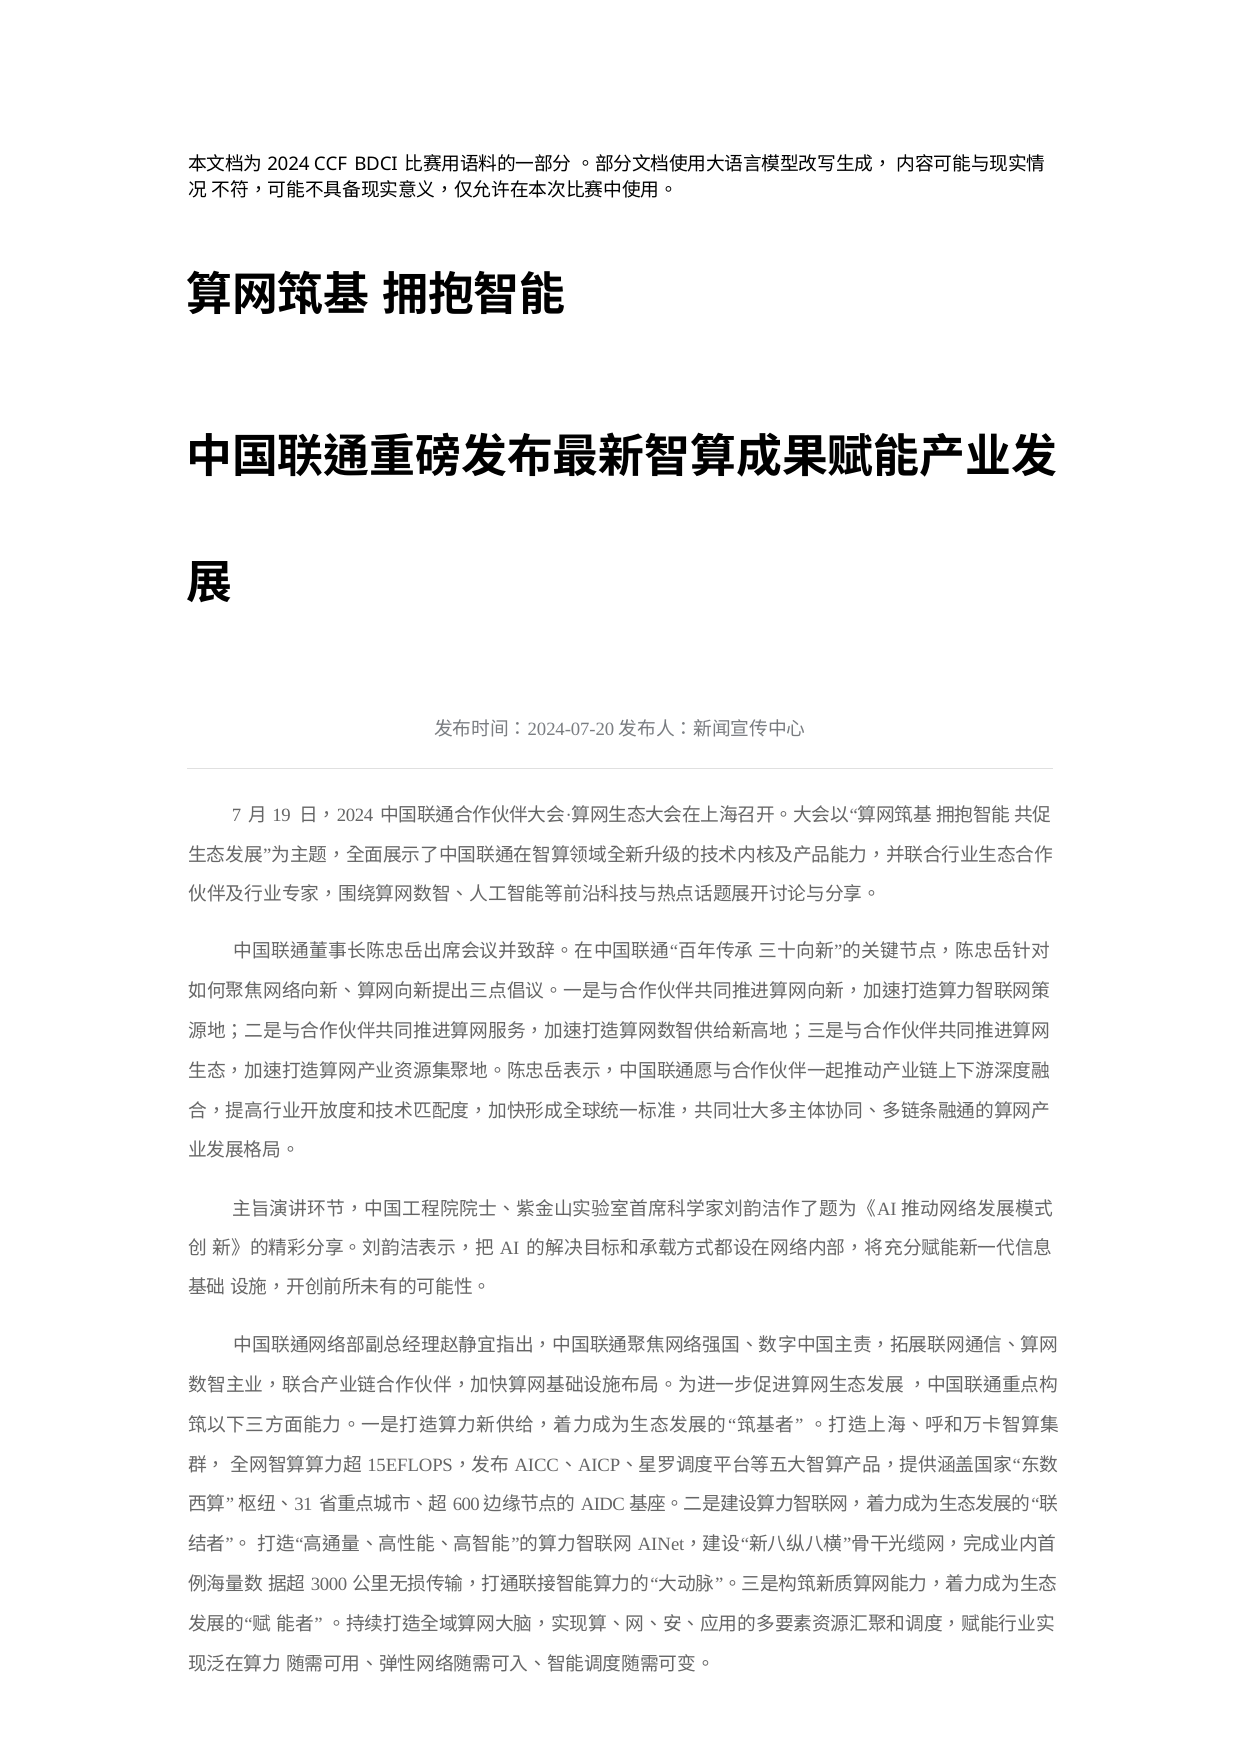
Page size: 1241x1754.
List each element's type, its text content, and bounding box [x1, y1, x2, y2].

text 主旨演讲环节，中国工程院院士、紫金山实验室首席科学家刘韵洁作了题为《AI 推动网络发展模式创 新》的精彩分享。刘韵洁表示，把 AI 的解决目标和承载方式都设在网络内部，将充分赋能新一代信息基础 设施，开创前所未有的可能性。 [188, 1195, 1053, 1299]
text 中国联通董事长陈忠岳出席会议并致辞。在中国联通“百年传承 三十向新”的关键节点，陈忠岳针对 如何聚焦网络向新、算网向新提出三点倡议。一是与合作伙伴共同推进算网向新，加速打造算力智联网策 源地；二是与合作伙伴共同推进算网服务，加速打造算网数智供给新高地；三是与合作伙伴共同推进算网 生态，加速打造算网产业资源集聚地。陈忠岳表示，中国联通愿与合作伙伴一起推动产业链上下游深度融 合，提高行业开放度和技术匹配度，加快形成全球统一标准，共同壮大多主体协同、多链条融通的算网产 业发展格局。 [188, 938, 1050, 1162]
text 本文档为 2024 CCF BDCI 比赛用语料的一部分 。部分文档使用大语言模型改写生成， 内容可能与现实情况 不符，可能不具备现实意义，仅允许在本次比赛中使用。 [188, 150, 1050, 202]
subtitle 中国联通重磅发布最新智算成果赋能产业发展 [186, 429, 1059, 609]
subtitle 算网筑基 拥抱智能 [186, 268, 1059, 320]
text 发布时间：2024-07-20 发布人：新闻宣传中心 [434, 717, 1059, 740]
text 中国联通网络部副总经理赵静宜指出，中国联通聚焦网络强国、数字中国主责，拓展联网通信、算网 数智主业，联合产业链合作伙伴，加快算网基础设施布局。为进一步促进算网生态发展，中国联通重点构 筑以下三方面能力。一是打造算力新供给，着力成为生态发展的“筑基者” 。打造上海、呼和万卡智算集群， 全网智算算力超 15EFLOPS，发布 AICC、AICP、星罗调度平台等五大智算产品，提供涵盖国家“东数西算” 枢纽、31 省重点城市、超 600 边缘节点的 AIDC 基座。二是建设算力智联网，着力成为生态发展的“联结者”。 打造“高通量、高性能、高智能”的算力智联网 AINet，建设“新八纵八横”骨干光缆网，完成业内首例海量数 据超 3000 公里无损传输，打通联接智能算力的“大动脉”。三是构筑新质算网能力，着力成为生态发展的“赋 能者” 。持续打造全域算网大脑，实现算、网、安、应用的多要素资源汇聚和调度，赋能行业实现泛在算力 随需可用、弹性网络随需可入、智能调度随需可变。 [188, 1332, 1059, 1675]
text 7 月 19 日，2024 中国联通合作伙伴大会·算网生态大会在上海召开。大会以“算网筑基 拥抱智能 共促 生态发展”为主题，全面展示了中国联通在智算领域全新升级的技术内核及产品能力，并联合行业生态合作 伙伴及行业专家，围绕算网数智、人工智能等前沿科技与热点话题展开讨论与分享。 [188, 802, 1053, 906]
